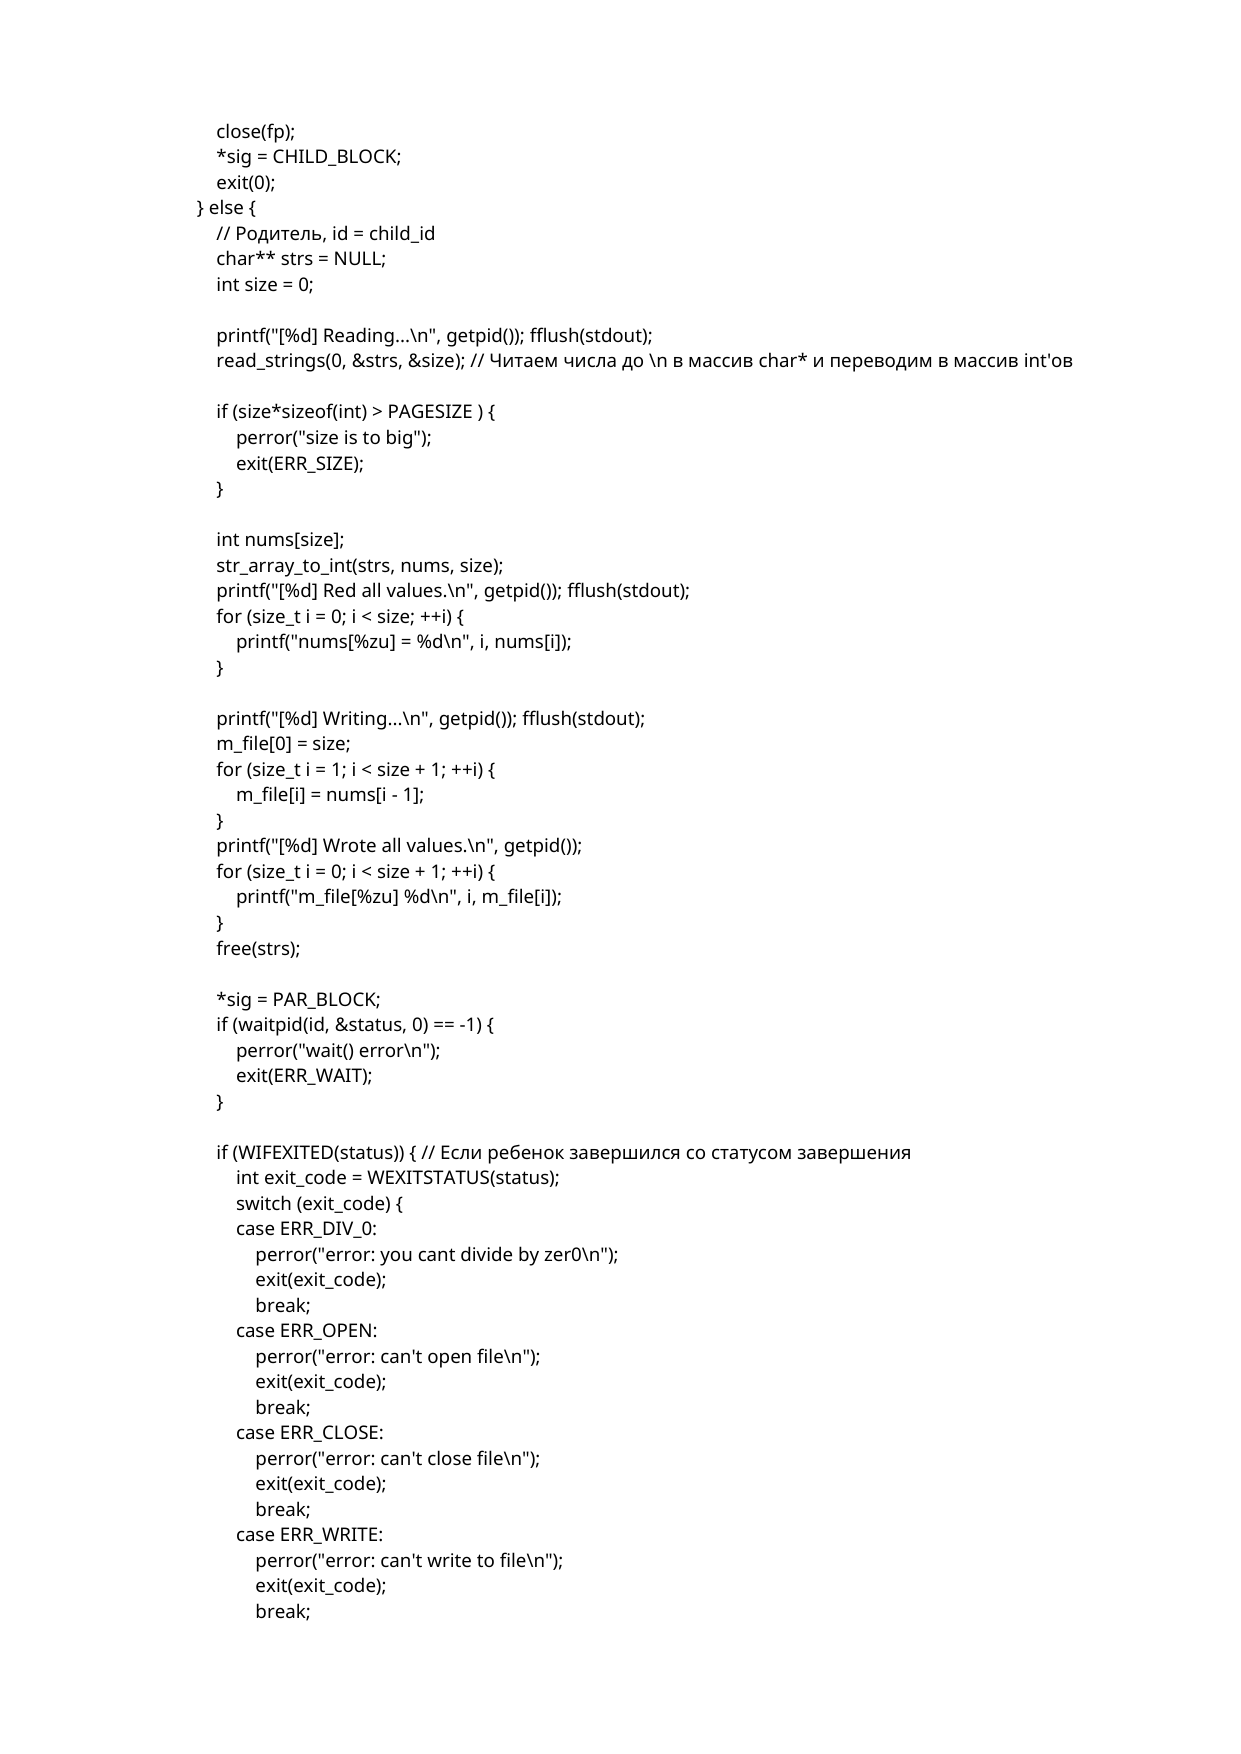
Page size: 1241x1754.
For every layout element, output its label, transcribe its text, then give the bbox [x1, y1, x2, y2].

text char** strs = NULL; [177, 246, 1152, 271]
text for (size_t i = 0; i < size; ++i) { [177, 603, 1152, 628]
text exit(ERR_SIZE); [177, 450, 1152, 475]
text perror("error: can't write to file\n"); [177, 1547, 1152, 1573]
text } [177, 654, 1152, 679]
text perror("wait() error\n"); [177, 1037, 1152, 1062]
text case ERR_DIV_0: [177, 1216, 1152, 1241]
text printf("[%d] Red all values.\n", getpid()); fflush(stdout); [177, 577, 1152, 603]
text } [177, 1088, 1152, 1113]
text break; [177, 1394, 1152, 1420]
text read_strings(0, &strs, &size); // Читаем числа до \n в массив char* и переводим в массив int'ов [177, 348, 1152, 373]
text perror("error: can't open file\n"); [177, 1343, 1152, 1369]
text perror("error: you cant divide by zer0\n"); [177, 1241, 1152, 1267]
text perror("size is to big"); [177, 424, 1152, 450]
text printf("m_file[%zu] %d\n", i, m_file[i]); [177, 884, 1152, 909]
text if (WIFEXITED(status)) { // Если ребенок завершился со статусом завершения [177, 1139, 1152, 1164]
text close(fp); [177, 118, 1152, 144]
text for (size_t i = 1; i < size + 1; ++i) { [177, 756, 1152, 782]
text m_file[0] = size; [177, 731, 1152, 756]
text int exit_code = WEXITSTATUS(status); [177, 1164, 1152, 1190]
text exit(0); [177, 169, 1152, 195]
text case ERR_WRITE: [177, 1522, 1152, 1547]
text printf("[%d] Wrote all values.\n", getpid()); [177, 833, 1152, 858]
text printf("nums[%zu] = %d\n", i, nums[i]); [177, 628, 1152, 654]
text m_file[i] = nums[i - 1]; [177, 782, 1152, 807]
text switch (exit_code) { [177, 1190, 1152, 1216]
text int nums[size]; [177, 526, 1152, 552]
text case ERR_OPEN: [177, 1318, 1152, 1343]
text break; [177, 1496, 1152, 1522]
text printf("[%d] Writing...\n", getpid()); fflush(stdout); [177, 705, 1152, 731]
text break; [177, 1598, 1152, 1624]
text if (size*sizeof(int) > PAGESIZE ) { [177, 399, 1152, 424]
text exit(exit_code); [177, 1369, 1152, 1394]
text } [177, 475, 1152, 501]
text printf("[%d] Reading...\n", getpid()); fflush(stdout); [177, 322, 1152, 348]
text break; [177, 1292, 1152, 1318]
text free(strs); [177, 935, 1152, 960]
text perror("error: can't close file\n"); [177, 1445, 1152, 1471]
text if (waitpid(id, &status, 0) == -1) { [177, 1011, 1152, 1037]
text exit(exit_code); [177, 1573, 1152, 1598]
text *sig = CHILD_BLOCK; [177, 144, 1152, 169]
text } else { [177, 195, 1152, 220]
text *sig = PAR_BLOCK; [177, 986, 1152, 1011]
text exit(ERR_WAIT); [177, 1062, 1152, 1088]
text exit(exit_code); [177, 1267, 1152, 1292]
text str_array_to_int(strs, nums, size); [177, 552, 1152, 577]
text case ERR_CLOSE: [177, 1420, 1152, 1445]
text exit(exit_code); [177, 1471, 1152, 1496]
text int size = 0; [177, 271, 1152, 297]
text // Родитель, id = child_id [177, 220, 1152, 246]
text for (size_t i = 0; i < size + 1; ++i) { [177, 858, 1152, 884]
text } [177, 909, 1152, 935]
text } [177, 807, 1152, 833]
